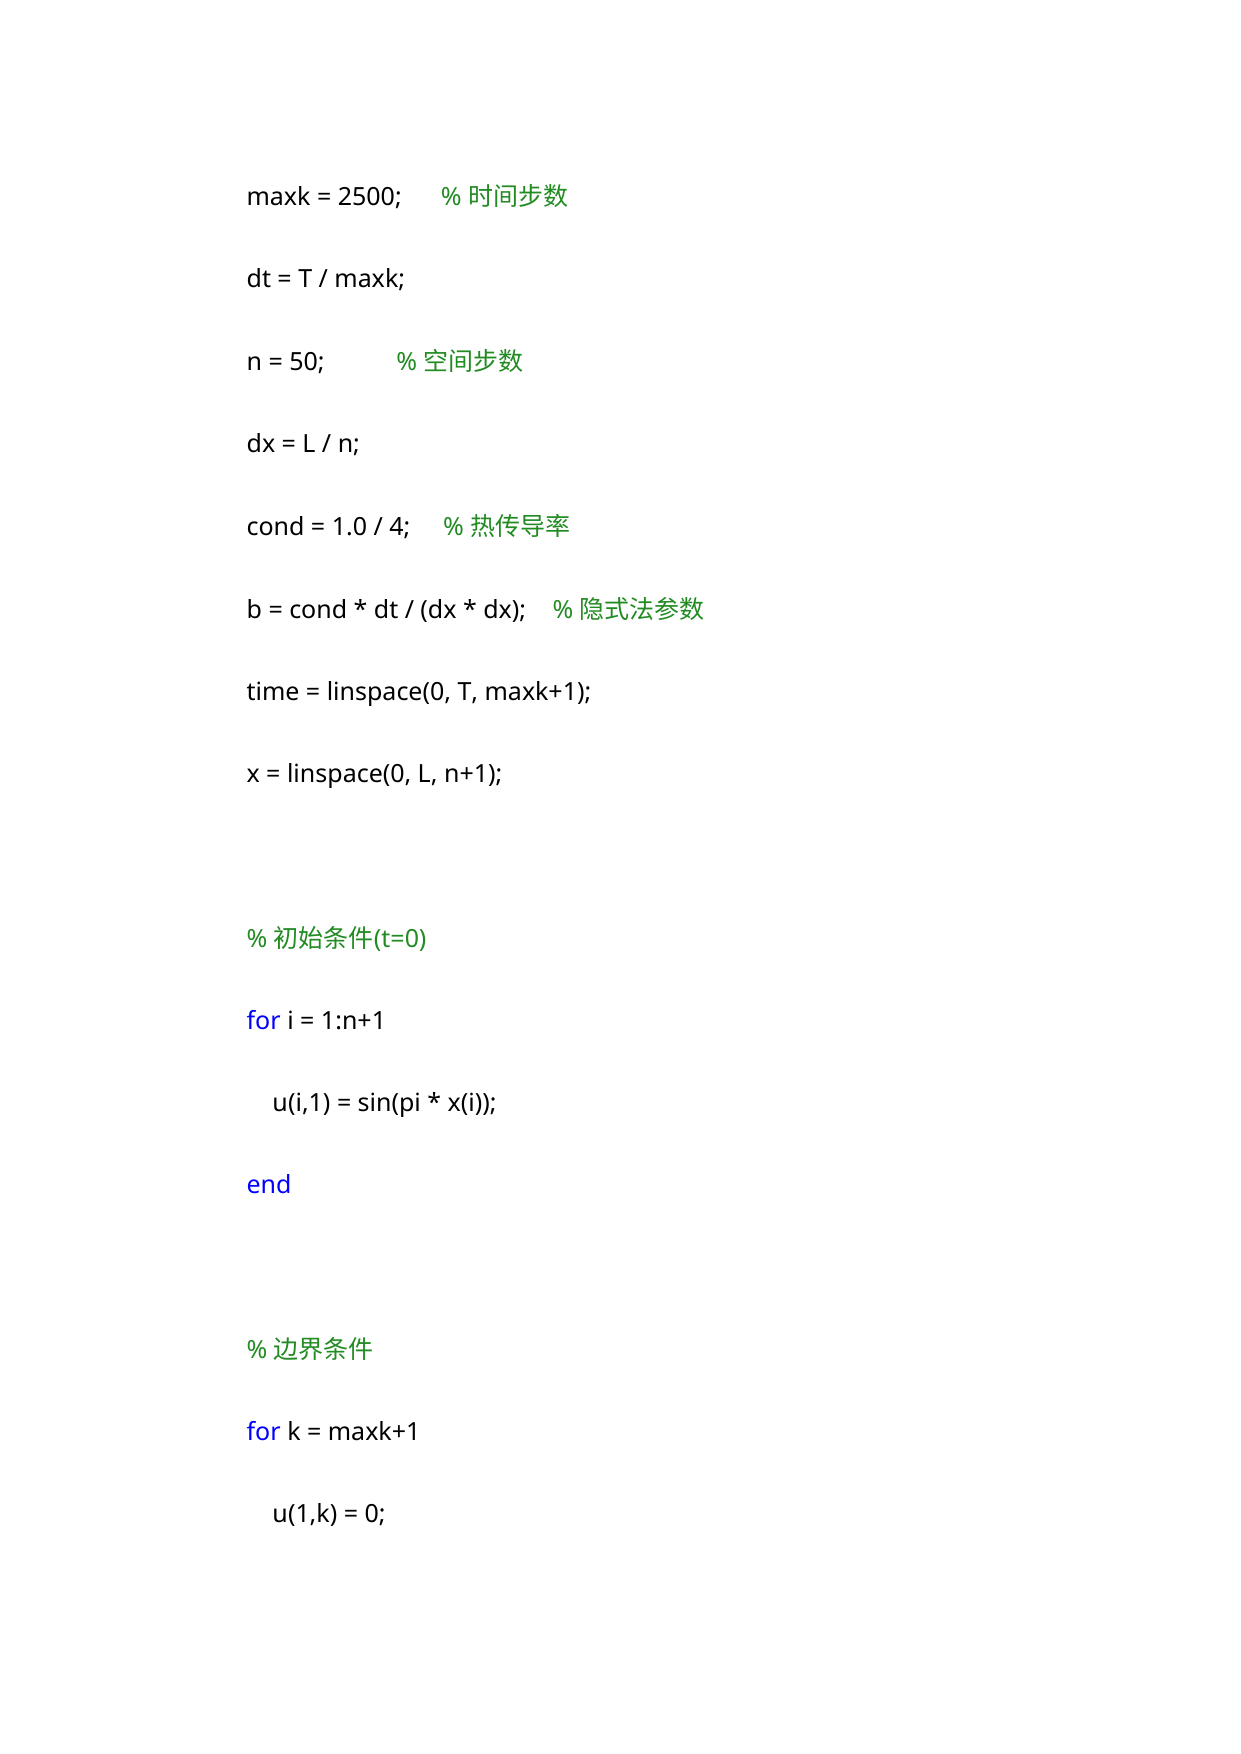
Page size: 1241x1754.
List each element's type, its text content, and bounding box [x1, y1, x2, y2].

text % 初始条件(t=0) [187, 904, 1053, 969]
text % 边界条件 [187, 1315, 1053, 1380]
text u(i,1) = sin(pi * x(i)); [187, 1069, 1053, 1134]
text dt = T / maxk; [187, 245, 1053, 310]
text n = 50; % 空间步数 [187, 327, 1053, 392]
text x = linspace(0, L, n+1); [187, 740, 1053, 805]
text u(1,k) = 0; [187, 1481, 1053, 1546]
text cond = 1.0 / 4; % 热传导率 [187, 492, 1053, 557]
text for k = maxk+1 [187, 1398, 1053, 1463]
text dx = L / n; [187, 410, 1053, 475]
text time = linspace(0, T, maxk+1); [187, 658, 1053, 723]
text maxk = 2500; % 时间步数 [187, 162, 1053, 227]
text for i = 1:n+1 [187, 987, 1053, 1052]
text b = cond * dt / (dx * dx); % 隐式法参数 [187, 575, 1053, 640]
text end [187, 1151, 1053, 1216]
